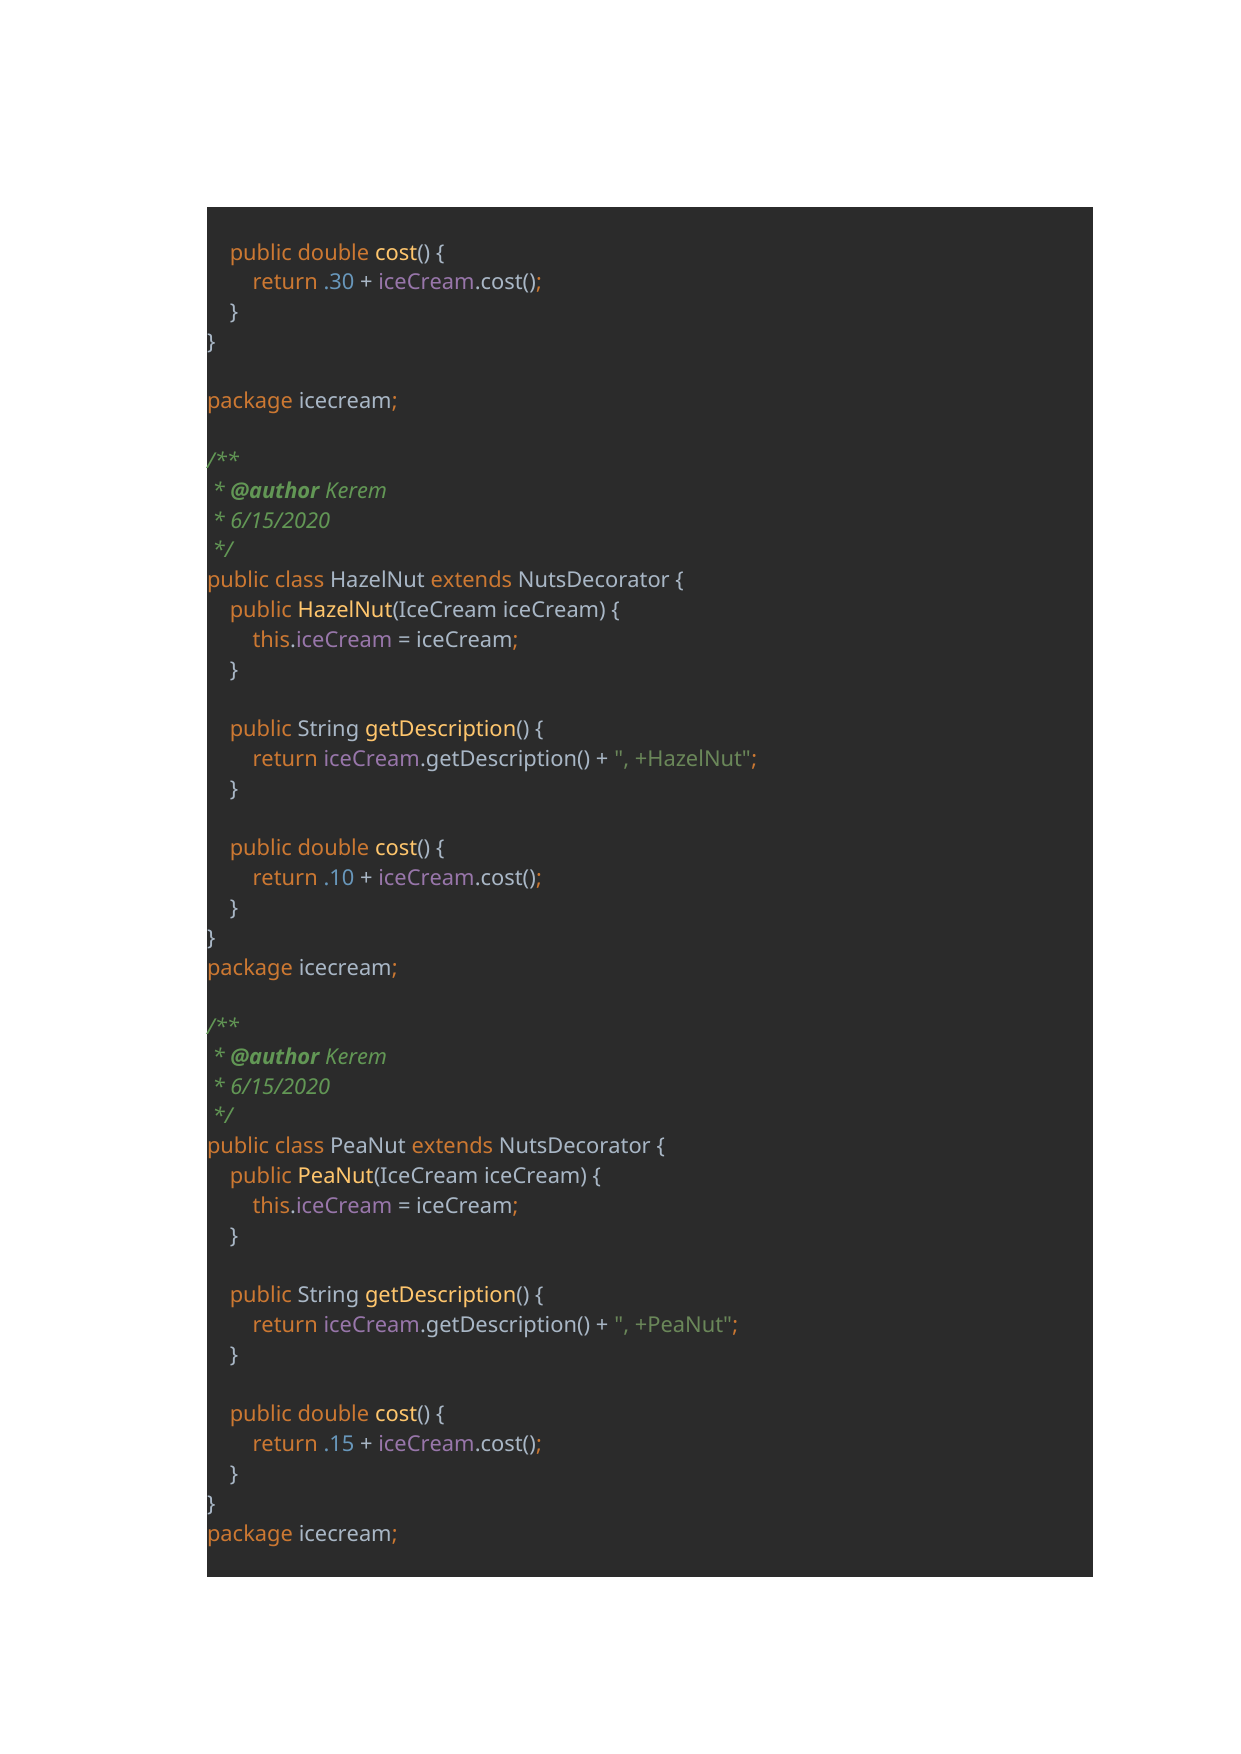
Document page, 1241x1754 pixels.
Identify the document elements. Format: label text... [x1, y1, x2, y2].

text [207, 1518, 1093, 1577]
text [207, 207, 1093, 356]
text package icecream; /** * @author Kerem * 6/15/2020 */ public class PeaNut extends NutsDecorator { public PeaNut(IceCream iceCream) { this.iceCream = iceCream; } public String getDescription() { return iceCream.getDescription() + ", +PeaNut"; } public double cost() { return .15 + iceCream.cost(); } } [207, 952, 1093, 1518]
text package icecream; /** * @author Kerem * 6/15/2020 */ public class HazelNut extends NutsDecorator { public HazelNut(IceCream iceCream) { this.iceCream = iceCream; } public String getDescription() { return iceCream.getDescription() + ", +HazelNut"; } public double cost() { return .10 + iceCream.cost(); } } [207, 386, 1093, 952]
